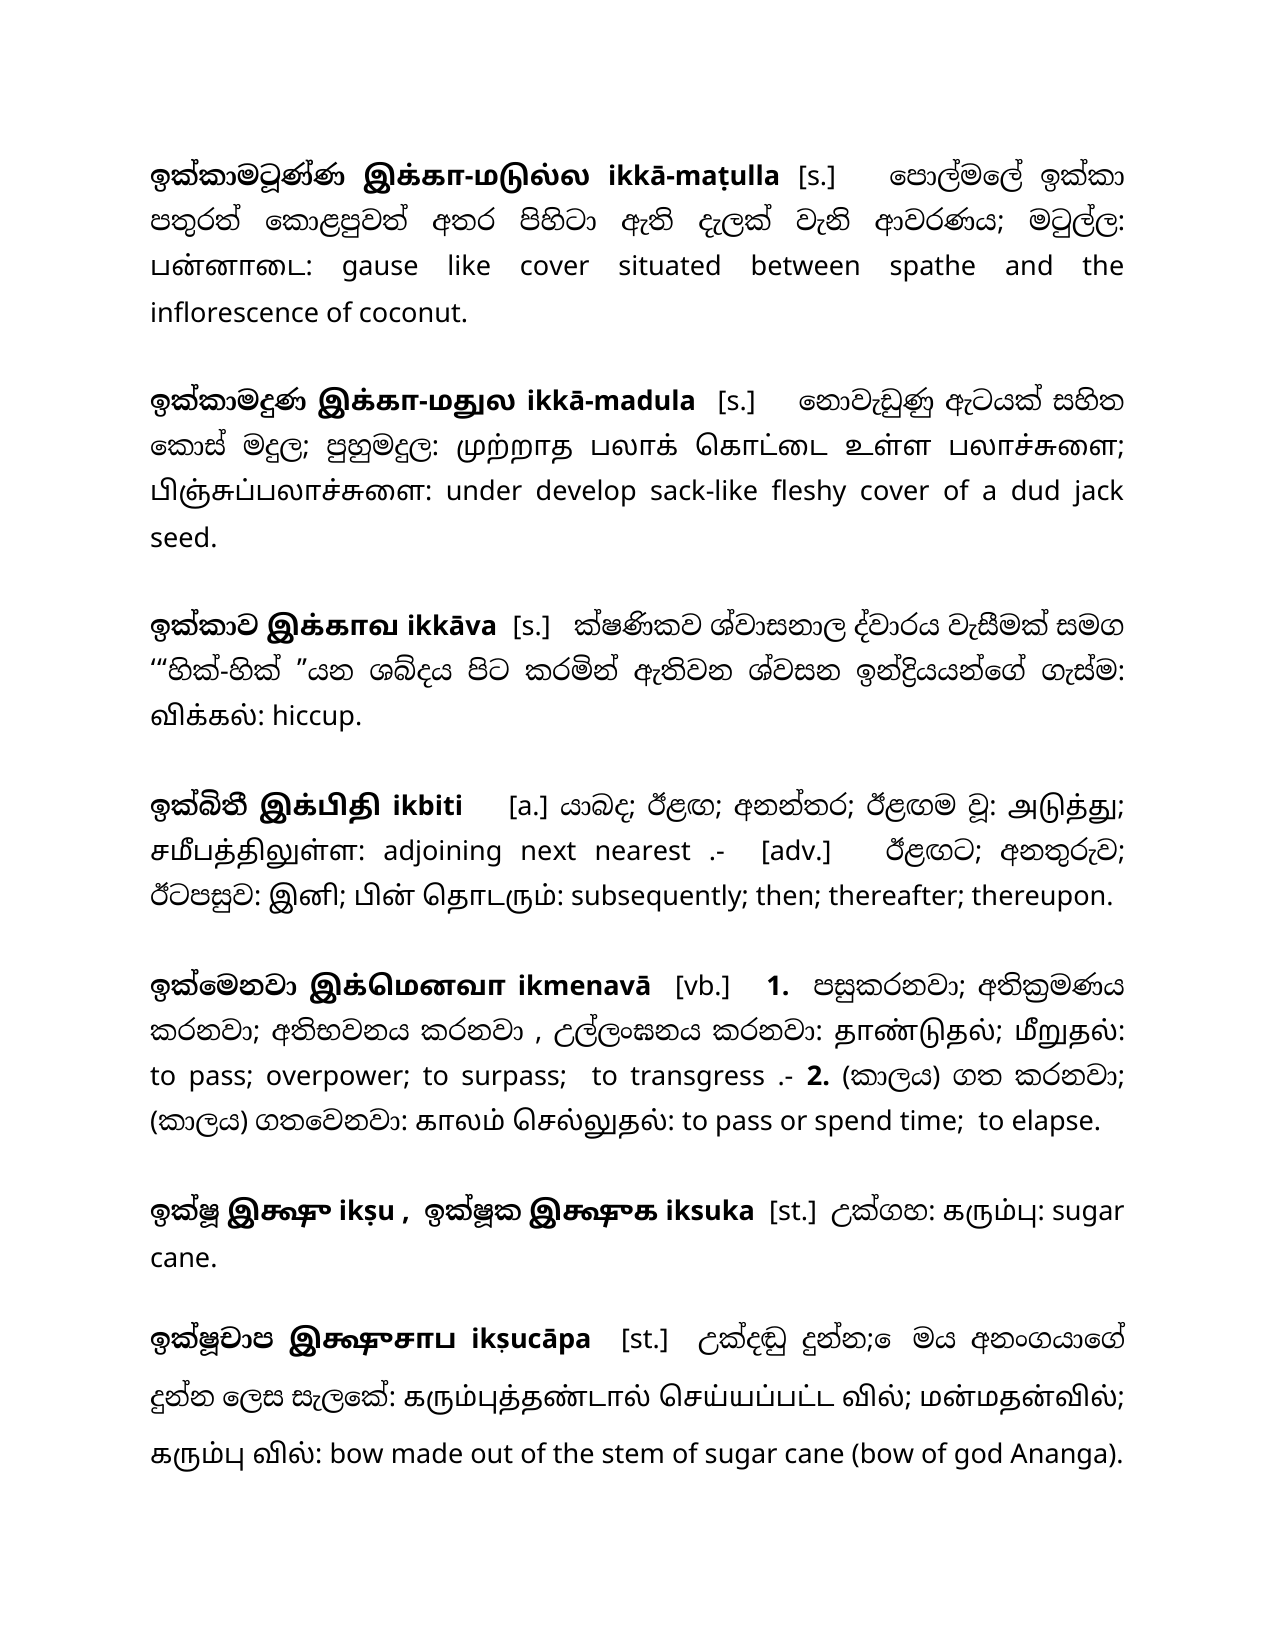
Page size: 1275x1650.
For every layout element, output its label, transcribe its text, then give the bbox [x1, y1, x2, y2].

text ඉක්කාමටූණ්ණ இக்கா-மடுல்ல ikkā-maṭulla [s.] පොල්මලේ ඉක්කා පතුරත් කොළපුවත් අතර පිහිටා ඇති දැලක් වැනි ආවරණය; මටුල්ල: பன்னாடை: gause like cover situated between spathe and the inflorescence of coconut. [150, 150, 1125, 330]
text ඉක්බිතී இக்பிதி ikbiti [a.] යාබද; ඊළඟ; අනන්තර; ඊළඟම වූ: அடுத்து; சமீபத்திலுள்ள: adjoining next nearest .- [adv.] ඊළඟට; අනතුරුව; ඊටපසුව: இனி; பின் தொடரும்: subsequently; then; thereafter; thereupon. [150, 780, 1125, 915]
text ඉක්මෙනවා இக்மெனவா ikmenavā [vb.] 1. පසුකරනවා; අතික‍්‍රමණය කරනවා; අතිභවනය කරනවා , උල්ලංඝනය කරනවා: தாண்டுதல்; மீறுதல்: to pass; overpower; to surpass; to transgress .- 2. (කාලය) ගත කරනවා; (කාලය) ගතවෙනවා: காலம் செல்லுதல்: to pass or spend time; to elapse. [150, 960, 1125, 1140]
text ඉක්කාව இக்காவ ikkāva [s.] ක්ෂණිකව ශ්වාසනාල ද්වාරය වැසීමක් සමග ‘“හික්-හික් ”යන ශබ්දය පිට කරමින් ඇතිවන ශ්වසන ඉන්ද්‍රියයන්ගේ ගැස්ම: விக்கல்: hiccup. [150, 600, 1125, 735]
text ඉක්කාමදුණ இக்கா-மதுல ikkā-madula [s.] නොවැඩුණු ඇටයක් සහිත කොස් මදුල; පුහුමදුල: முற்றாத பலாக் கொட்டை உள்ள பலாச்சுளை; பிஞ்சுப்பலாச்சுளை: under develop sack-like fleshy cover of a dud jack seed. [150, 375, 1125, 555]
text ඉක්ෂූචාප இக்ஷுசாப ikṣucāpa [st.] උක්දඬු දුන්න; ෙමය අනංගයාගේ දුන්න ලෙස සැලකේ: கரும்புத்தண்டால் செய்யப்பட்ட வில்; மன்மதன்வில்; கரும்பு வில்: bow made out of the stem of sugar cane (bow of god Ananga). [150, 1320, 1125, 1474]
text ඉක්ෂූ இக்ஷு ikṣu , ඉක්ෂූක இக்ஷுக iksuka [st.] උක්ගහ: கரும்பு: sugar cane. [150, 1185, 1125, 1275]
